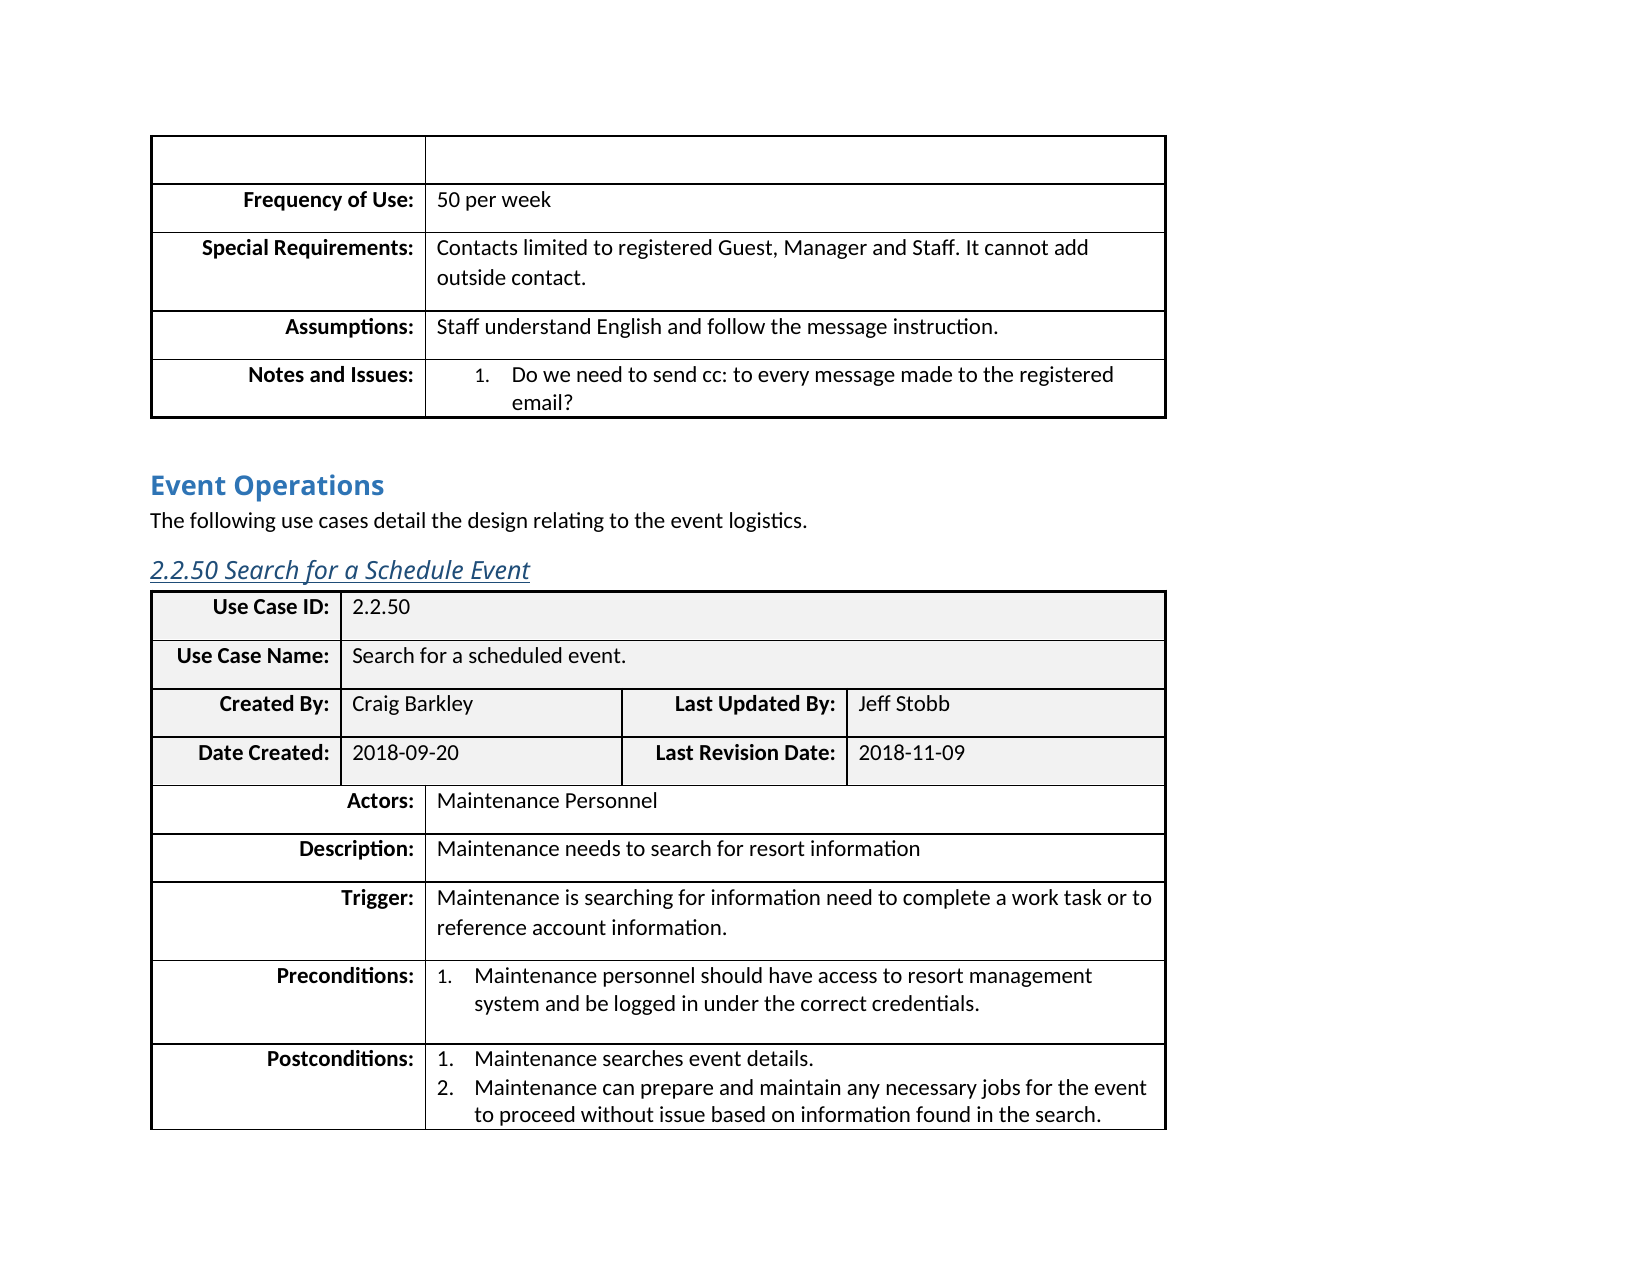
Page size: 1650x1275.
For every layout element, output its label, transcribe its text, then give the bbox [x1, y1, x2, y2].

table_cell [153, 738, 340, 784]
subtitle 2.2.50 Search for a Schedule Event [150, 553, 1500, 587]
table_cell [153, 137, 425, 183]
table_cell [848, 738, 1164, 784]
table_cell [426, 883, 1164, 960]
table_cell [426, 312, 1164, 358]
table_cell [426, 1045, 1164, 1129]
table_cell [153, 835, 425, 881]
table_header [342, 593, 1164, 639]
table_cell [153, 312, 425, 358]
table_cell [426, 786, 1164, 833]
text The following use cases detail the design relating to the event logistics. [150, 506, 1500, 534]
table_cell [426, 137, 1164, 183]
subtitle Event Operations [150, 466, 1500, 503]
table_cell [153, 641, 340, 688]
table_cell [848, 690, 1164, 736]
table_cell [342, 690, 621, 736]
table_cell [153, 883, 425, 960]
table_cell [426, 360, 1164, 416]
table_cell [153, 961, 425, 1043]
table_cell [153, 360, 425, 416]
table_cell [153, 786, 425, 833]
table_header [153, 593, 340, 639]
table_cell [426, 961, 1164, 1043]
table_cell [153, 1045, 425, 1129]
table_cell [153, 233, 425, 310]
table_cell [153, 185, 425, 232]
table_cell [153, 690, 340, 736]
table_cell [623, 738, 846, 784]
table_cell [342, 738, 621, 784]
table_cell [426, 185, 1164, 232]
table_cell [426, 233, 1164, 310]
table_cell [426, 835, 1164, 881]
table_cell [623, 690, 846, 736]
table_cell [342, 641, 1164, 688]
